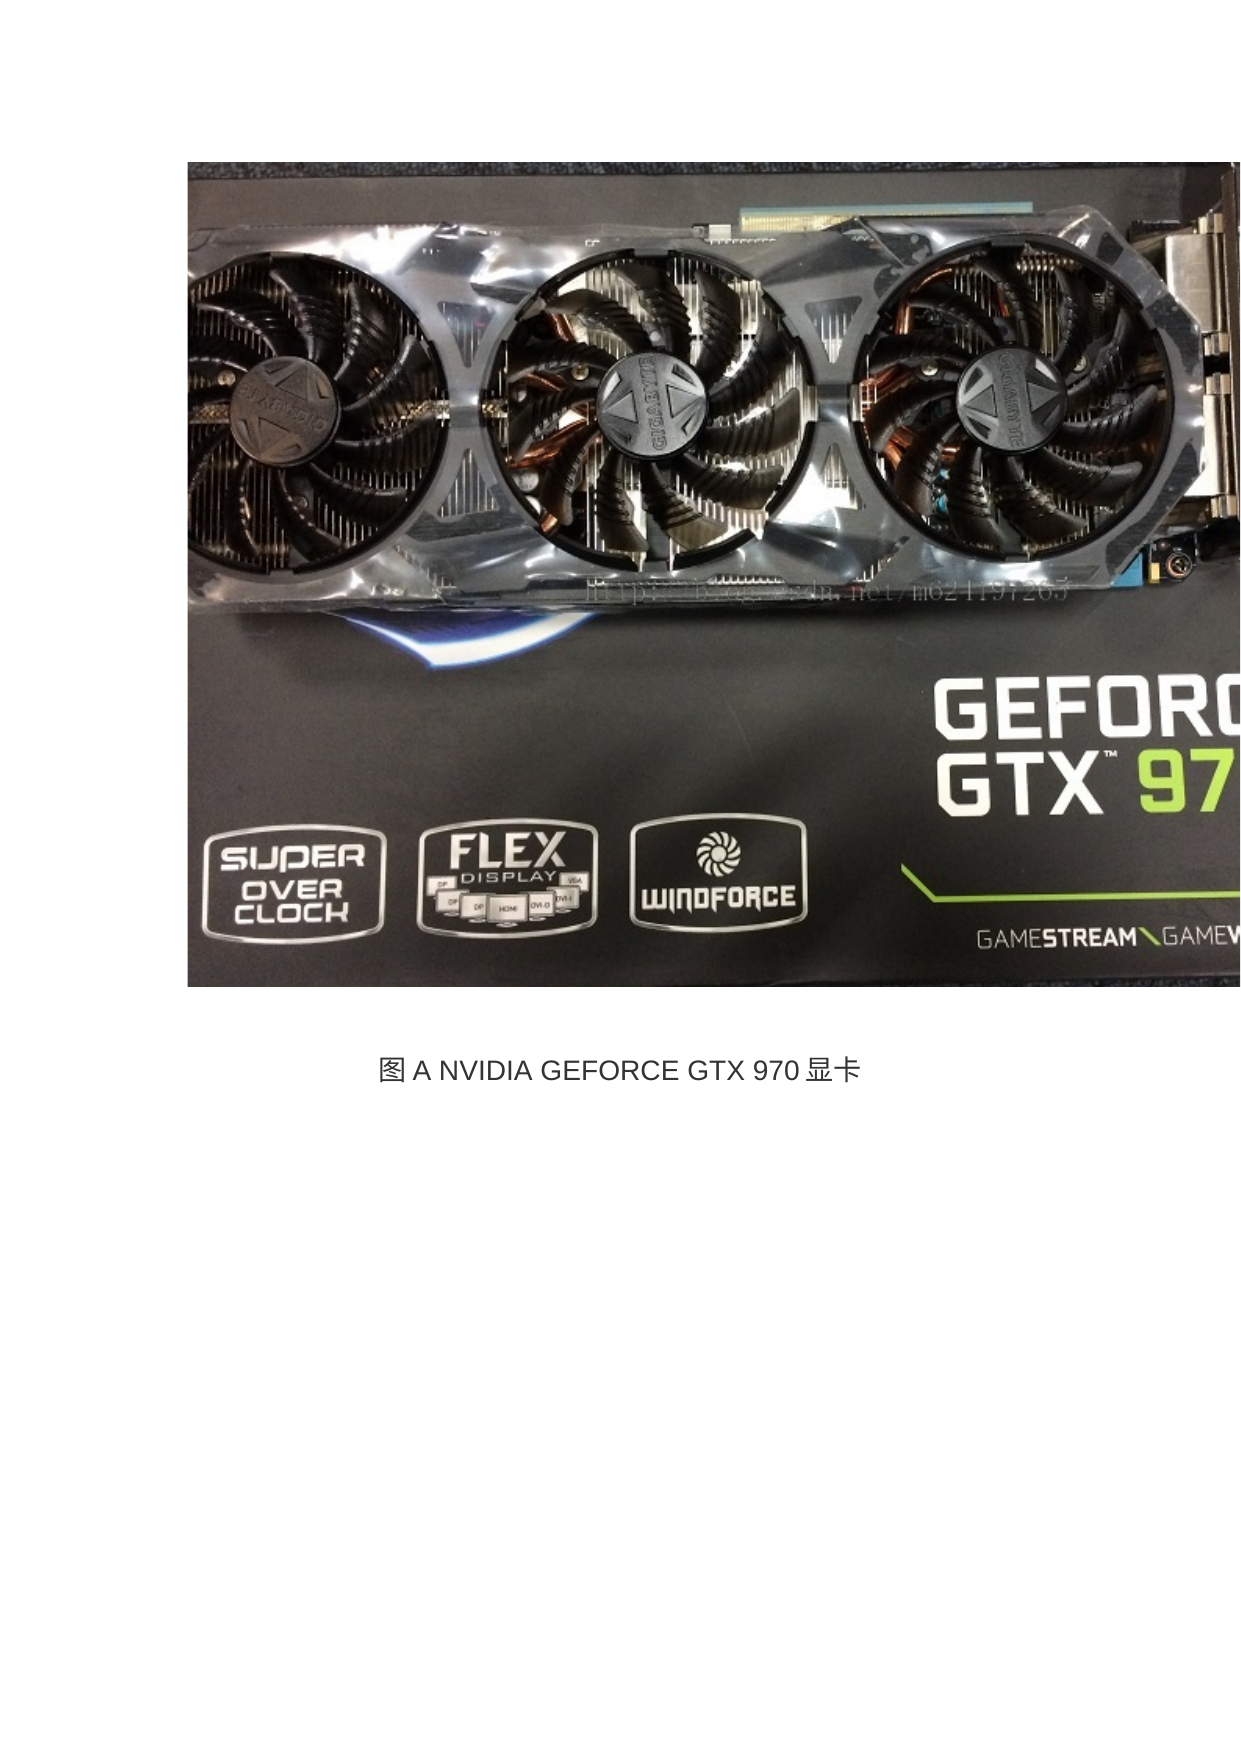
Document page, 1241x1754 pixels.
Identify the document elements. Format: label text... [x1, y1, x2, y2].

picture [187, 162, 1241, 987]
text 图A NVIDIA GEFORCE GTX 970显卡 [187, 1036, 1053, 1101]
